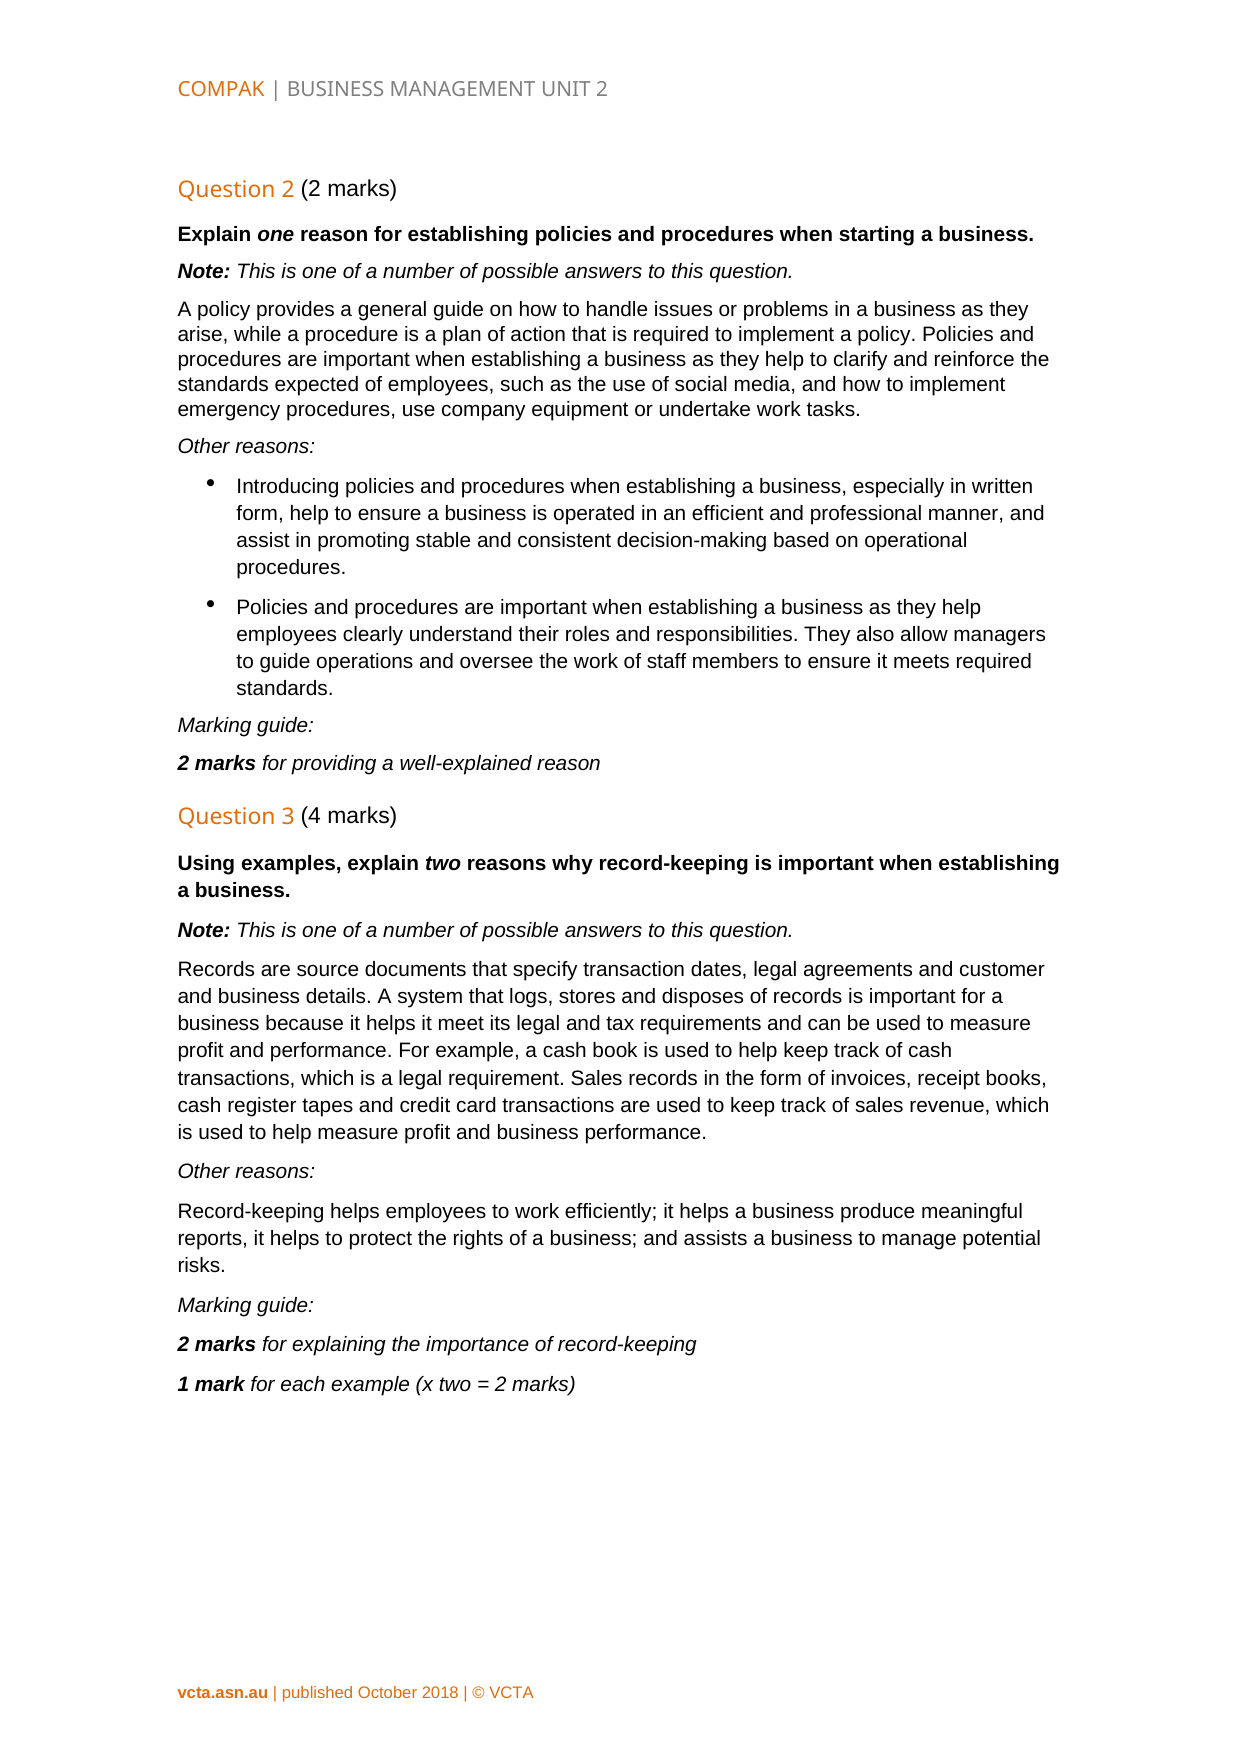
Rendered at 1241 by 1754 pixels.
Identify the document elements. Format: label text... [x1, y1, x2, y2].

text Using examples, explain two reasons why record-keeping is important when establishing a business. [177, 848, 1063, 902]
text Question 3 (4 marks) [177, 800, 1063, 831]
text Other reasons: [177, 433, 1063, 458]
text Marking guide: [177, 1289, 1063, 1316]
text Explain one reason for establishing policies and procedures when starting a business. [177, 221, 1063, 246]
text Note: This is one of a number of possible answers to this question. [177, 914, 1063, 941]
text Other reasons: [177, 1156, 1063, 1183]
text 1 mark for each example (x two = 2 marks) [177, 1368, 1063, 1396]
text Marking guide: [177, 712, 1063, 737]
text Policies and procedures are important when establishing a business as they help employees clearly understand their roles and responsibilities. They also allow managers to guide operations and oversee the work of staff members to ensure it meets required standards. [207, 591, 1063, 700]
text Question 2 (2 marks) [177, 173, 1063, 204]
text 2 marks for providing a well-explained reason [177, 750, 1063, 775]
text Introducing policies and procedures when establishing a business, especially in written form, help to ensure a business is operated in an efficient and professional manner, and assist in promoting stable and consistent decision-making based on operational procedures. [207, 471, 1063, 579]
text Record-keeping helps employees to work efficiently; it helps a business produce meaningful reports, it helps to protect the rights of a business; and assists a business to manage potential risks. [177, 1196, 1063, 1277]
text 2 marks for explaining the importance of record-keeping [177, 1329, 1063, 1356]
text A policy provides a general guide on how to handle issues or problems in a business as they arise, while a procedure is a plan of action that is required to implement a policy. Policies and procedures are important when establishing a business as they help to clarify and reinforce the standards expected of employees, such as the use of social media, and how to implement emergency procedures, use company equipment or undertake work tasks. [177, 296, 1063, 421]
text Records are source documents that specify transaction dates, legal agreements and customer and business details. A system that logs, stores and disposes of records is important for a business because it helps it meet its legal and tax requirements and can be used to measure profit and performance. For example, a cash book is used to help keep track of cash transactions, which is a legal requirement. Sales records in the form of invoices, receipt books, cash register tapes and credit card transactions are used to keep track of sales revenue, which is used to help measure profit and business performance. [177, 954, 1063, 1143]
text Note: This is one of a number of possible answers to this question. [177, 258, 1063, 283]
